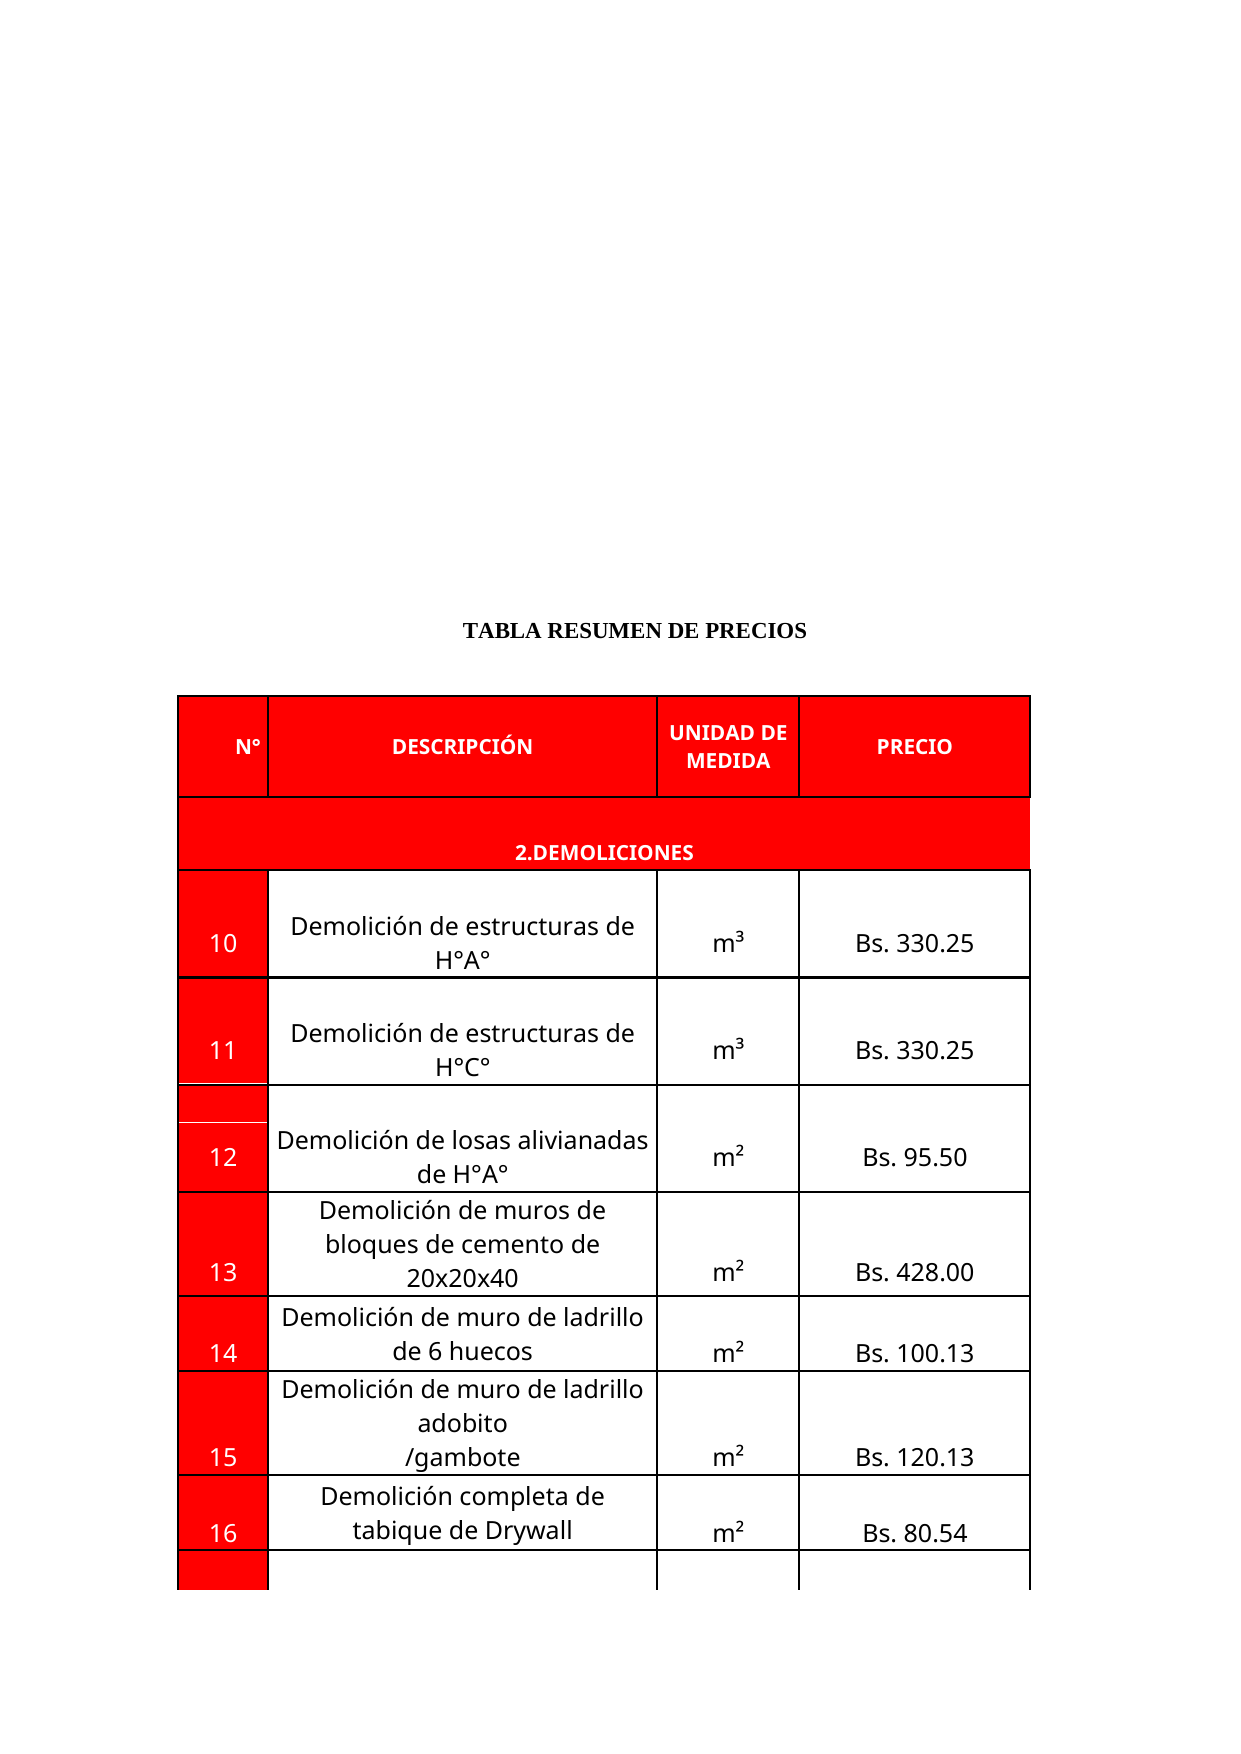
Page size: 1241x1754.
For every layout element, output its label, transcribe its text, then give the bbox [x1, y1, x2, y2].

table_cell [179, 798, 1030, 835]
table_cell m³ [658, 908, 798, 976]
table_cell [269, 979, 656, 1015]
table_cell m² [658, 1440, 798, 1474]
table_cell Bs. 120.13 [800, 1440, 1029, 1474]
table_cell 2.DEMOLICIONES [179, 835, 1030, 869]
table_cell [658, 1476, 798, 1513]
table_cell [269, 871, 656, 908]
table_header DESCRIPCIÓN [269, 697, 656, 796]
table_cell Demolición de losas alivianadas de H°A° [269, 1123, 656, 1191]
table_cell Bs. 330.25 [800, 908, 1029, 976]
table_cell Demolición completa de tabique de Drywall [269, 1476, 656, 1549]
table_cell [179, 1372, 267, 1440]
table_cell [179, 1193, 267, 1246]
table_cell [800, 1193, 1029, 1246]
table_cell [658, 1086, 798, 1122]
table_cell [179, 1086, 267, 1122]
table_header N° [179, 697, 267, 796]
table_cell [269, 1551, 656, 1590]
table_cell 16 [179, 1513, 267, 1549]
table_cell [800, 1086, 1029, 1122]
table_cell m² [658, 1513, 798, 1549]
table_cell [179, 979, 267, 1015]
table_cell /gambote [269, 1440, 656, 1474]
table_cell [658, 871, 798, 908]
table_cell m³ [658, 1015, 798, 1083]
table_cell Bs. 80.54 [800, 1513, 1029, 1549]
table_cell Demolición de muro de ladrillo de 6 huecos [269, 1297, 656, 1370]
table_header PRECIO [800, 697, 1029, 796]
table_cell Bs. 100.13 [800, 1334, 1029, 1370]
table_header UNIDAD DE MEDIDA [658, 697, 798, 796]
table_cell [658, 1372, 798, 1440]
table_cell m² [658, 1334, 798, 1370]
table_cell 11 [179, 1015, 267, 1083]
table_cell [800, 1372, 1029, 1440]
table_cell [179, 1476, 267, 1513]
table_cell 15 [179, 1440, 267, 1474]
table_cell Demolición de estructuras de H°A° [269, 908, 656, 976]
table_cell [179, 1551, 267, 1590]
table_cell [658, 1551, 798, 1590]
table_cell Bs. 95.50 [800, 1123, 1029, 1191]
table_cell [658, 979, 798, 1015]
table_cell [800, 979, 1029, 1015]
table_cell m² [658, 1123, 798, 1191]
table_cell [800, 1551, 1029, 1590]
table_cell Bs. 428.00 [800, 1246, 1029, 1295]
table_cell m² [658, 1246, 798, 1295]
table_cell [179, 1297, 267, 1334]
list TABLA RESUMEN DE PRECIOS [177, 617, 1092, 643]
table_cell [658, 1193, 798, 1246]
table_cell [800, 1297, 1029, 1334]
table_cell [658, 1297, 798, 1334]
table_cell Demolición de muro de ladrillo adobito [269, 1372, 656, 1440]
table_cell 12 [179, 1123, 267, 1191]
table_cell 13 [179, 1246, 267, 1295]
table_cell [179, 871, 267, 908]
table_cell [800, 1476, 1029, 1513]
table_cell Bs. 330.25 [800, 1015, 1029, 1083]
table_cell Demolición de muros de bloques de cemento de 20x20x40 [269, 1193, 656, 1295]
table_cell 10 [179, 908, 267, 976]
table_cell Demolición de estructuras de H°C° [269, 1015, 656, 1083]
table_cell [800, 871, 1029, 908]
table_cell [269, 1086, 656, 1122]
table_cell 14 [179, 1334, 267, 1370]
